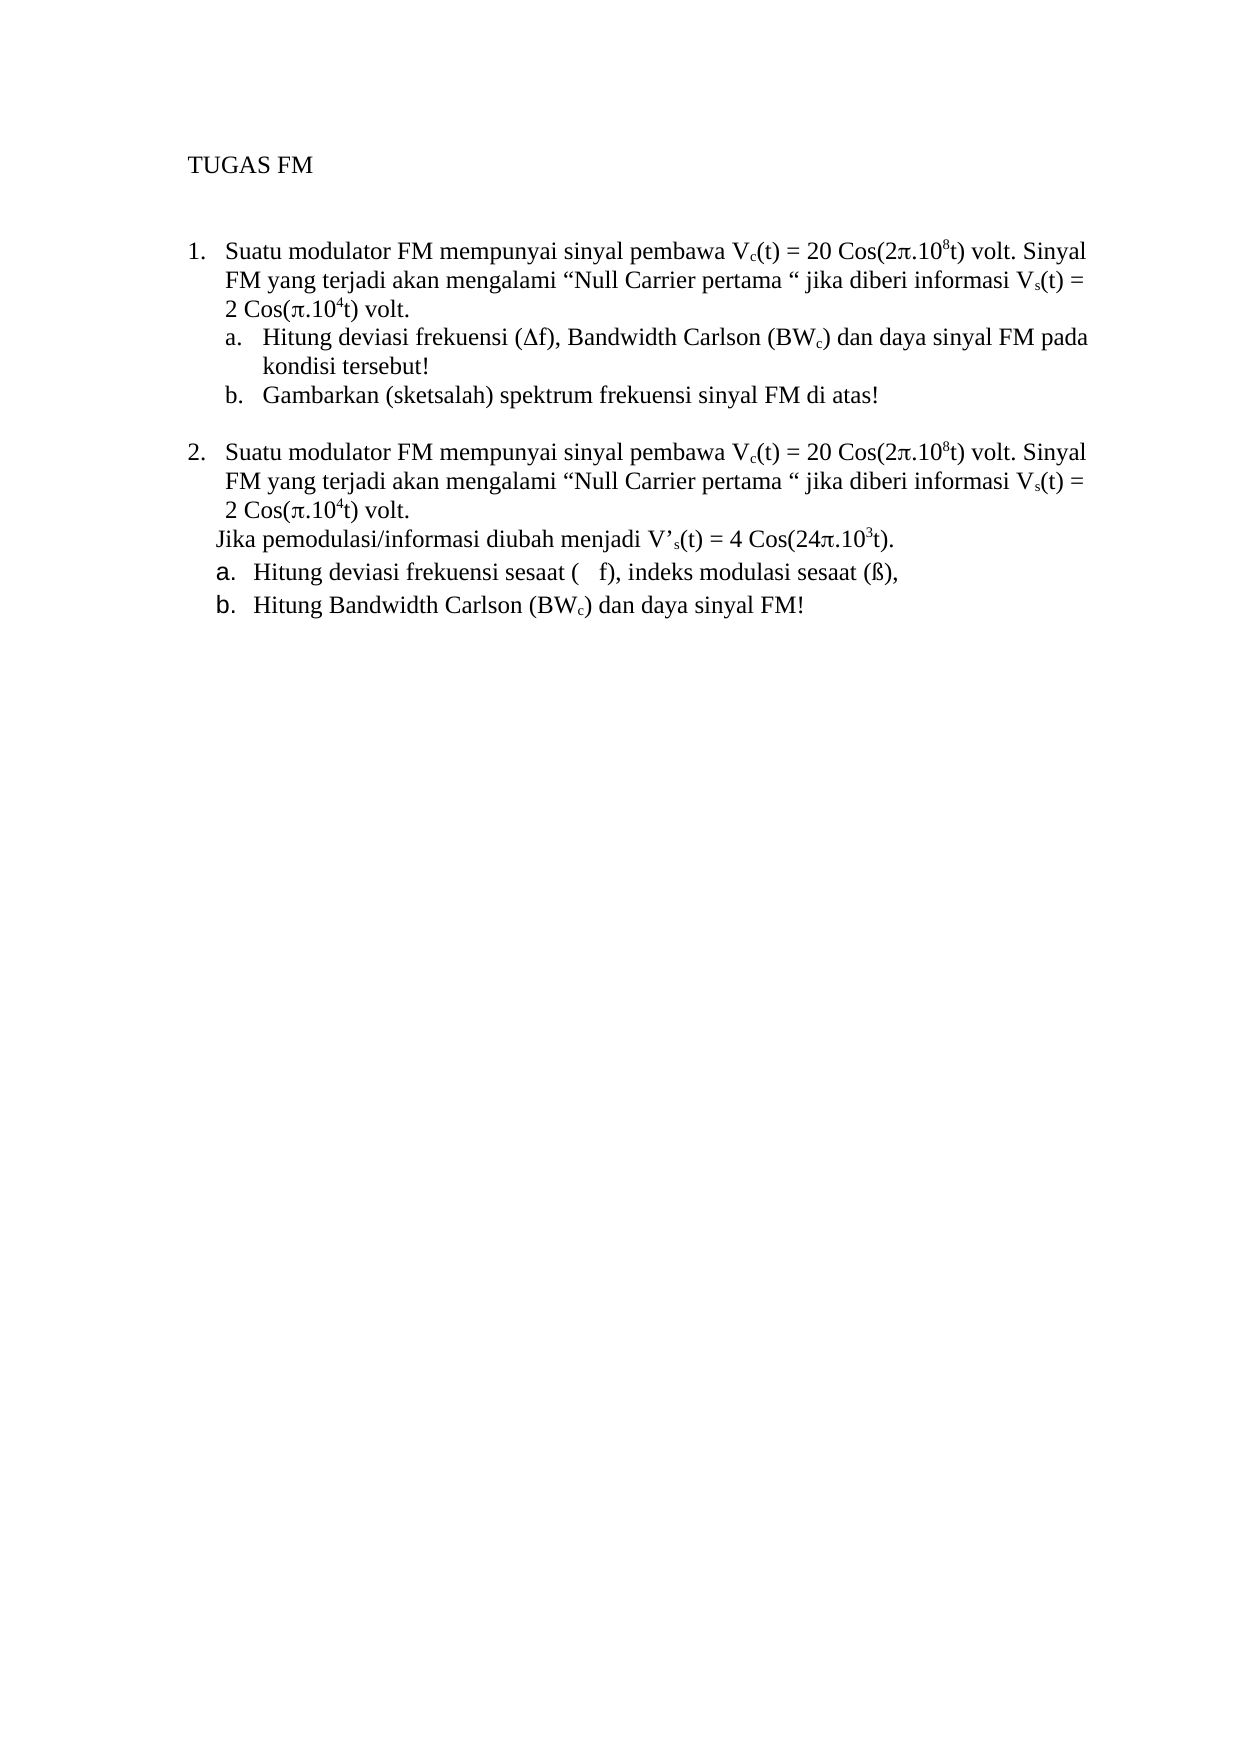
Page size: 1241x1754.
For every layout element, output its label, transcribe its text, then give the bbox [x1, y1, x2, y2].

list Suatu modulator FM mempunyai sinyal pembawa Vc(t) = 20 Cos(2.108t) volt. Sinyal FM yang terjadi akan mengalami “Null Carrier pertama “ jika diberi informasi Vs(t) = 2 Cos(.104t) volt. [187, 437, 1090, 524]
list Hitung deviasi frekuensi sesaat (f), indeks modulasi sesaat (ß), [216, 557, 1090, 586]
list Gambarkan (sketsalah) spektrum frekuensi sinyal FM di atas! [225, 380, 1090, 409]
text TUGAS FM [187, 150, 1090, 179]
list Suatu modulator FM mempunyai sinyal pembawa Vc(t) = 20 Cos(2.108t) volt. Sinyal FM yang terjadi akan mengalami “Null Carrier pertama “ jika diberi informasi Vs(t) = 2 Cos(.104t) volt. [187, 236, 1090, 322]
list Hitung Bandwidth Carlson (BWc) dan daya sinyal FM! [216, 590, 1090, 619]
list Hitung deviasi frekuensi (f), Bandwidth Carlson (BWc) dan daya sinyal FM pada kondisi tersebut! [225, 322, 1090, 380]
list Jika pemodulasi/informasi diubah menjadi V’s(t) = 4 Cos(24.103t). [187, 524, 1090, 552]
